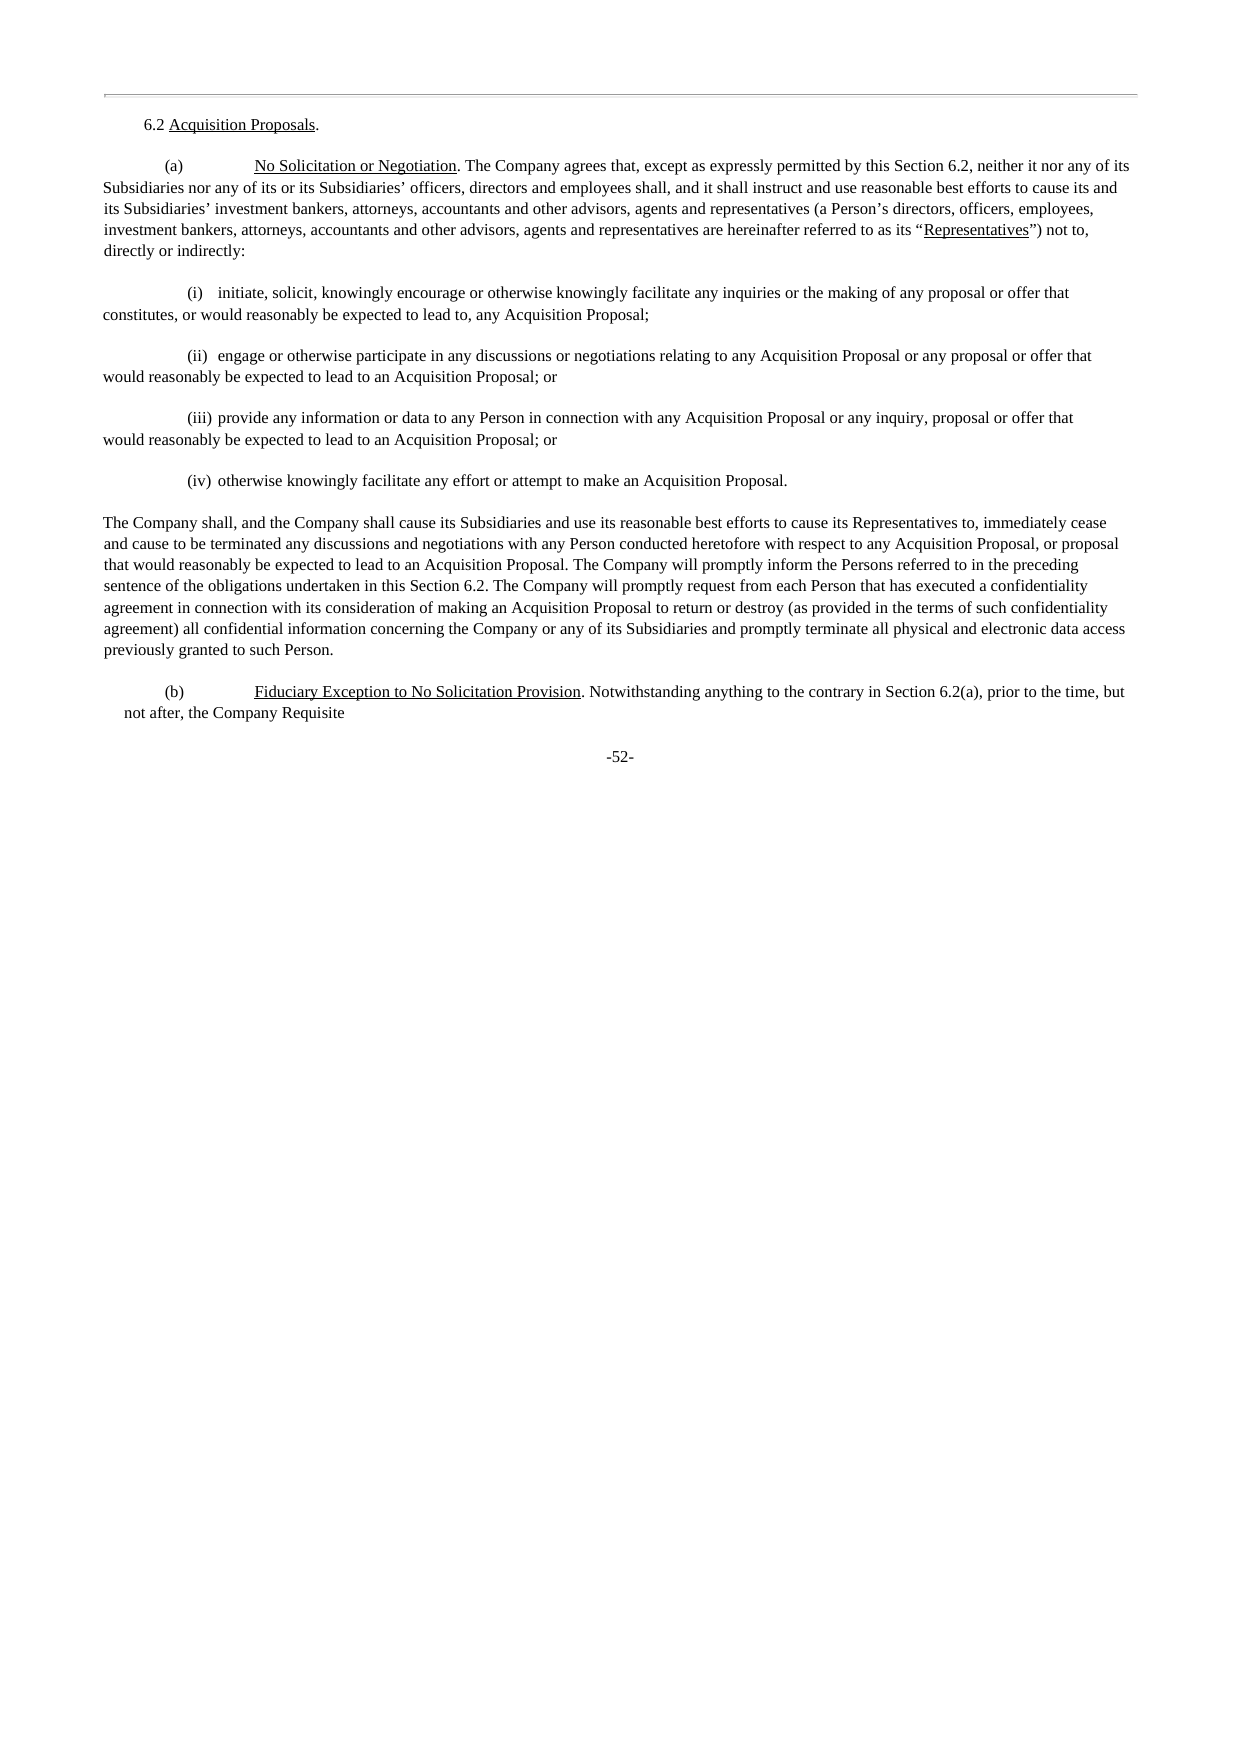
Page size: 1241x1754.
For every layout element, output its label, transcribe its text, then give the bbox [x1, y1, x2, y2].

list Fiduciary Exception to No Solicitation Provision. Notwithstanding anything to the contrary in Section 6.2(a), prior to the time, but not after, the Company Requisite [124, 681, 1134, 722]
text The Company shall, and the Company shall cause its Subsidiaries and use its reasonable best efforts to cause its Representatives to, immediately cease and cause to be terminated any discussions and negotiations with any Person conducted heretofore with respect to any Acquisition Proposal, or proposal that would reasonably be expected to lead to an Acquisition Proposal. The Company will promptly inform the Persons referred to in the preceding sentence of the obligations undertaken in this Section 6.2. The Company will promptly request from each Person that has executed a confidentiality agreement in connection with its consideration of making an Acquisition Proposal to return or destroy (as provided in the terms of such confidentiality agreement) all confidential information concerning the Company or any of its Subsidiaries and promptly terminate all physical and electronic data access previously granted to such Person. [103, 512, 1134, 659]
list initiate, solicit, knowingly encourage or otherwise knowingly facilitate any inquiries or the making of any proposal or offer that [187, 283, 1134, 302]
text Subsidiaries nor any of its or its Subsidiaries’ officers, directors and employees shall, and it shall instruct and use reasonable best efforts to cause its and its Subsidiaries’ investment bankers, attorneys, accountants and other advisors, agents and representatives (a Person’s directors, officers, employees, investment bankers, attorneys, accountants and other advisors, agents and representatives are hereinafter referred to as its “Representatives”) not to, directly or indirectly: [103, 177, 1134, 260]
text would reasonably be expected to lead to an Acquisition Proposal; or [103, 366, 1134, 386]
list engage or otherwise participate in any discussions or negotiations relating to any Acquisition Proposal or any proposal or offer that [187, 346, 1134, 365]
text would reasonably be expected to lead to an Acquisition Proposal; or [103, 429, 1134, 449]
text -52- [116, 747, 1124, 766]
text 6.2 Acquisition Proposals. [143, 114, 730, 133]
list provide any information or data to any Person in connection with any Acquisition Proposal or any inquiry, proposal or offer that [187, 408, 1134, 427]
list otherwise knowingly facilitate any effort or attempt to make an Acquisition Proposal. [187, 471, 1134, 490]
list No Solicitation or Negotiation. The Company agrees that, except as expressly permitted by this Section 6.2, neither it nor any of its [124, 156, 1134, 175]
text constitutes, or would reasonably be expected to lead to, any Acquisition Proposal; [103, 304, 1134, 323]
